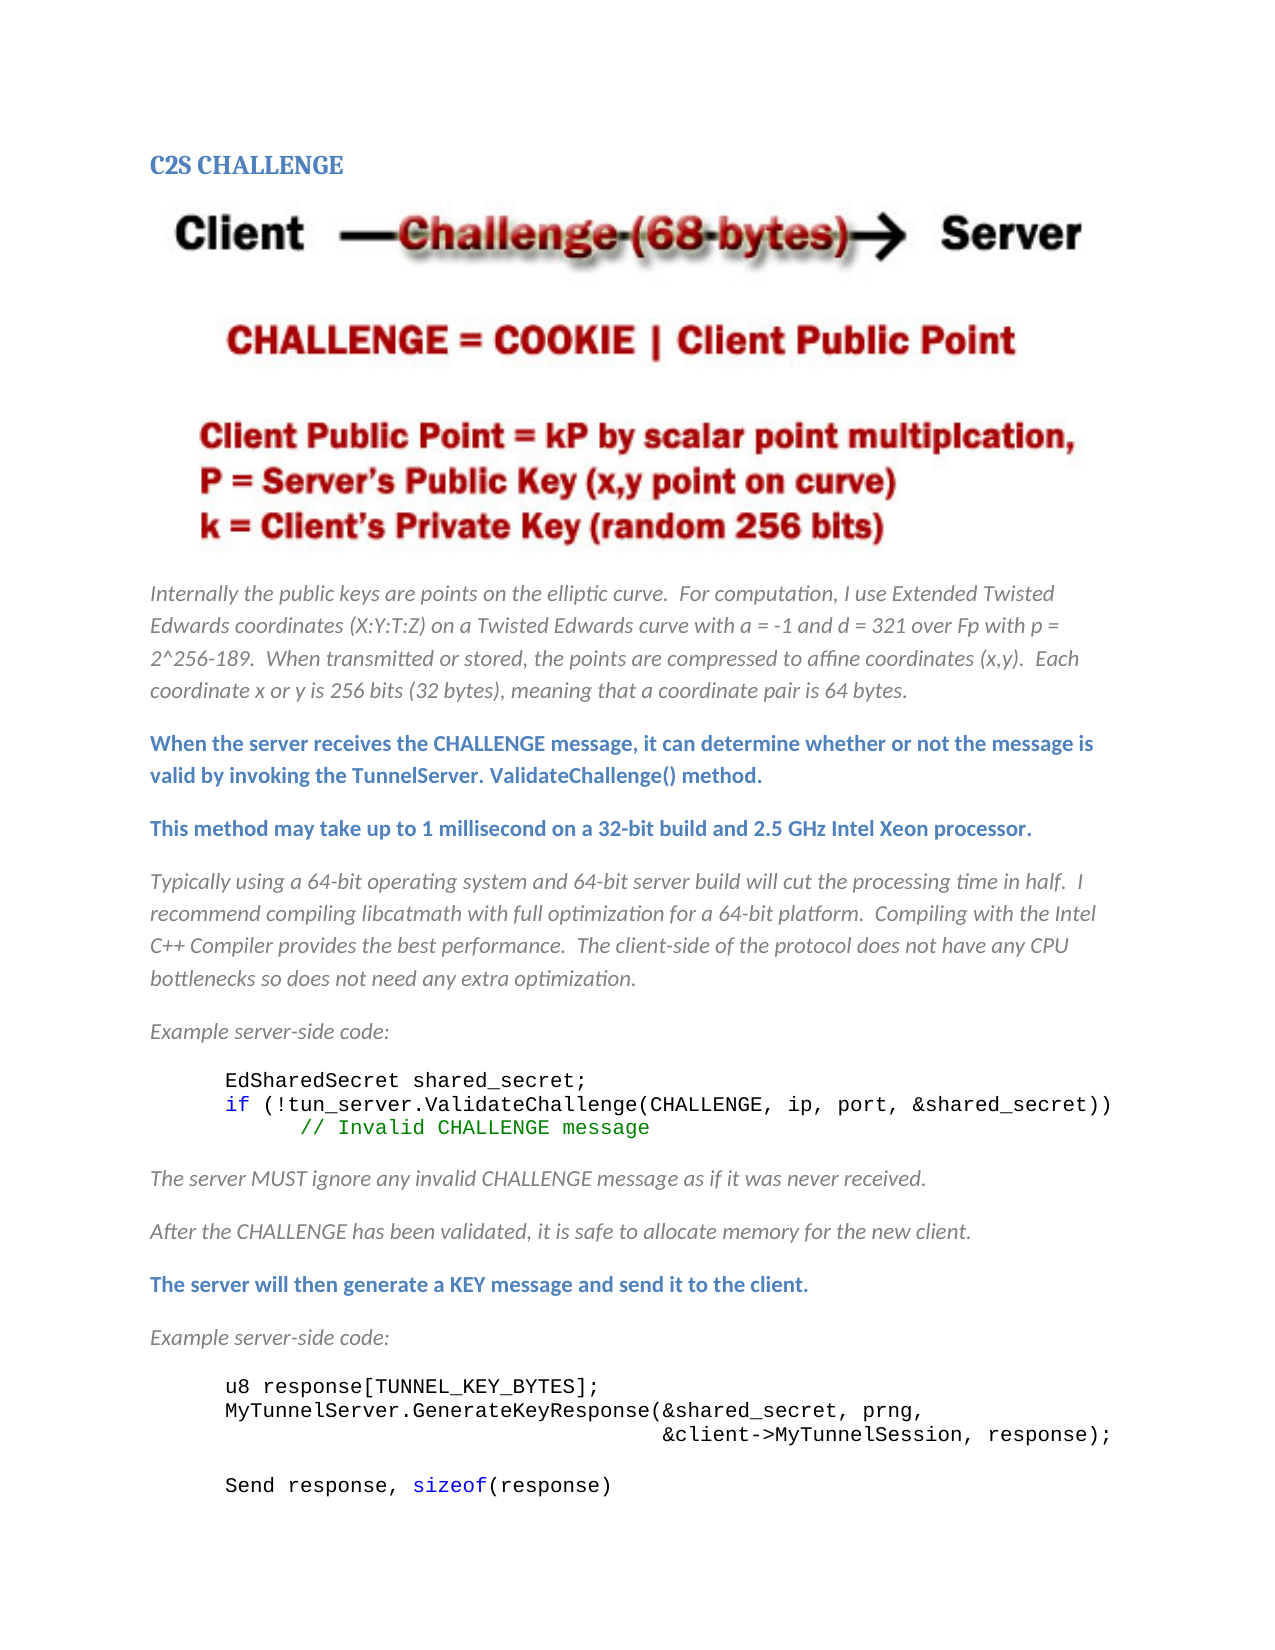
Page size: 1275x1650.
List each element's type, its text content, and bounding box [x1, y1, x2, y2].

subtitle C2S CHALLENGE [150, 150, 1125, 181]
text // Invalid CHALLENGE message [150, 1117, 1125, 1141]
text MyTunnelServer.GenerateKeyResponse(&shared_secret, prng, [150, 1400, 1125, 1424]
text When the server receives the CHALLENGE message, it can determine whether or not the message is valid by invoking the TunnelServer. ValidateChallenge() method. [150, 729, 1125, 789]
text This method may take up to 1 millisecond on a 32-bit build and 2.5 GHz Intel Xeon processor. [150, 814, 1125, 842]
text Example server-side code: [150, 1323, 1125, 1352]
text if (!tun_server.ValidateChallenge(CHALLENGE, ip, port, &shared_secret)) [150, 1093, 1125, 1117]
text EdSharedSecret shared_secret; [150, 1070, 1125, 1093]
text &client->MyTunnelSession, response); [600, 1424, 1125, 1447]
text Example server-side code: [150, 1017, 1125, 1045]
text The server will then generate a KEY message and send it to the client. [150, 1271, 1125, 1298]
text Send response, sizeof(response) [150, 1447, 1125, 1498]
text Typically using a 64-bit operating system and 64-bit server build will cut the processing time in half. I recommend compiling libcatmath with full optimization for a 64-bit platform. Compiling with the Intel C++ Compiler provides the best performance. The client-side of the protocol does not have any CPU bottlenecks so does not need any extra optimization. [150, 867, 1125, 992]
text The server MUST ignore any invalid CHALLENGE message as if it was never received. [150, 1164, 1125, 1192]
text Internally the public keys are points on the elliptic curve. For computation, I use Extended Twisted Edwards coordinates (X:Y:T:Z) on a Twisted Edwards curve with a = -1 and d = 321 over Fp with p = 2^256-189. When transmitted or stored, the points are compressed to affine coordinates (x,y). Each coordinate x or y is 256 bits (32 bytes), meaning that a coordinate pair is 64 bytes. [150, 579, 1125, 704]
picture [150, 185, 1111, 555]
text u8 response[TUNNEL_KEY_BYTES]; [150, 1377, 1125, 1400]
text After the CHALLENGE has been validated, it is safe to allocate memory for the new client. [150, 1217, 1125, 1246]
